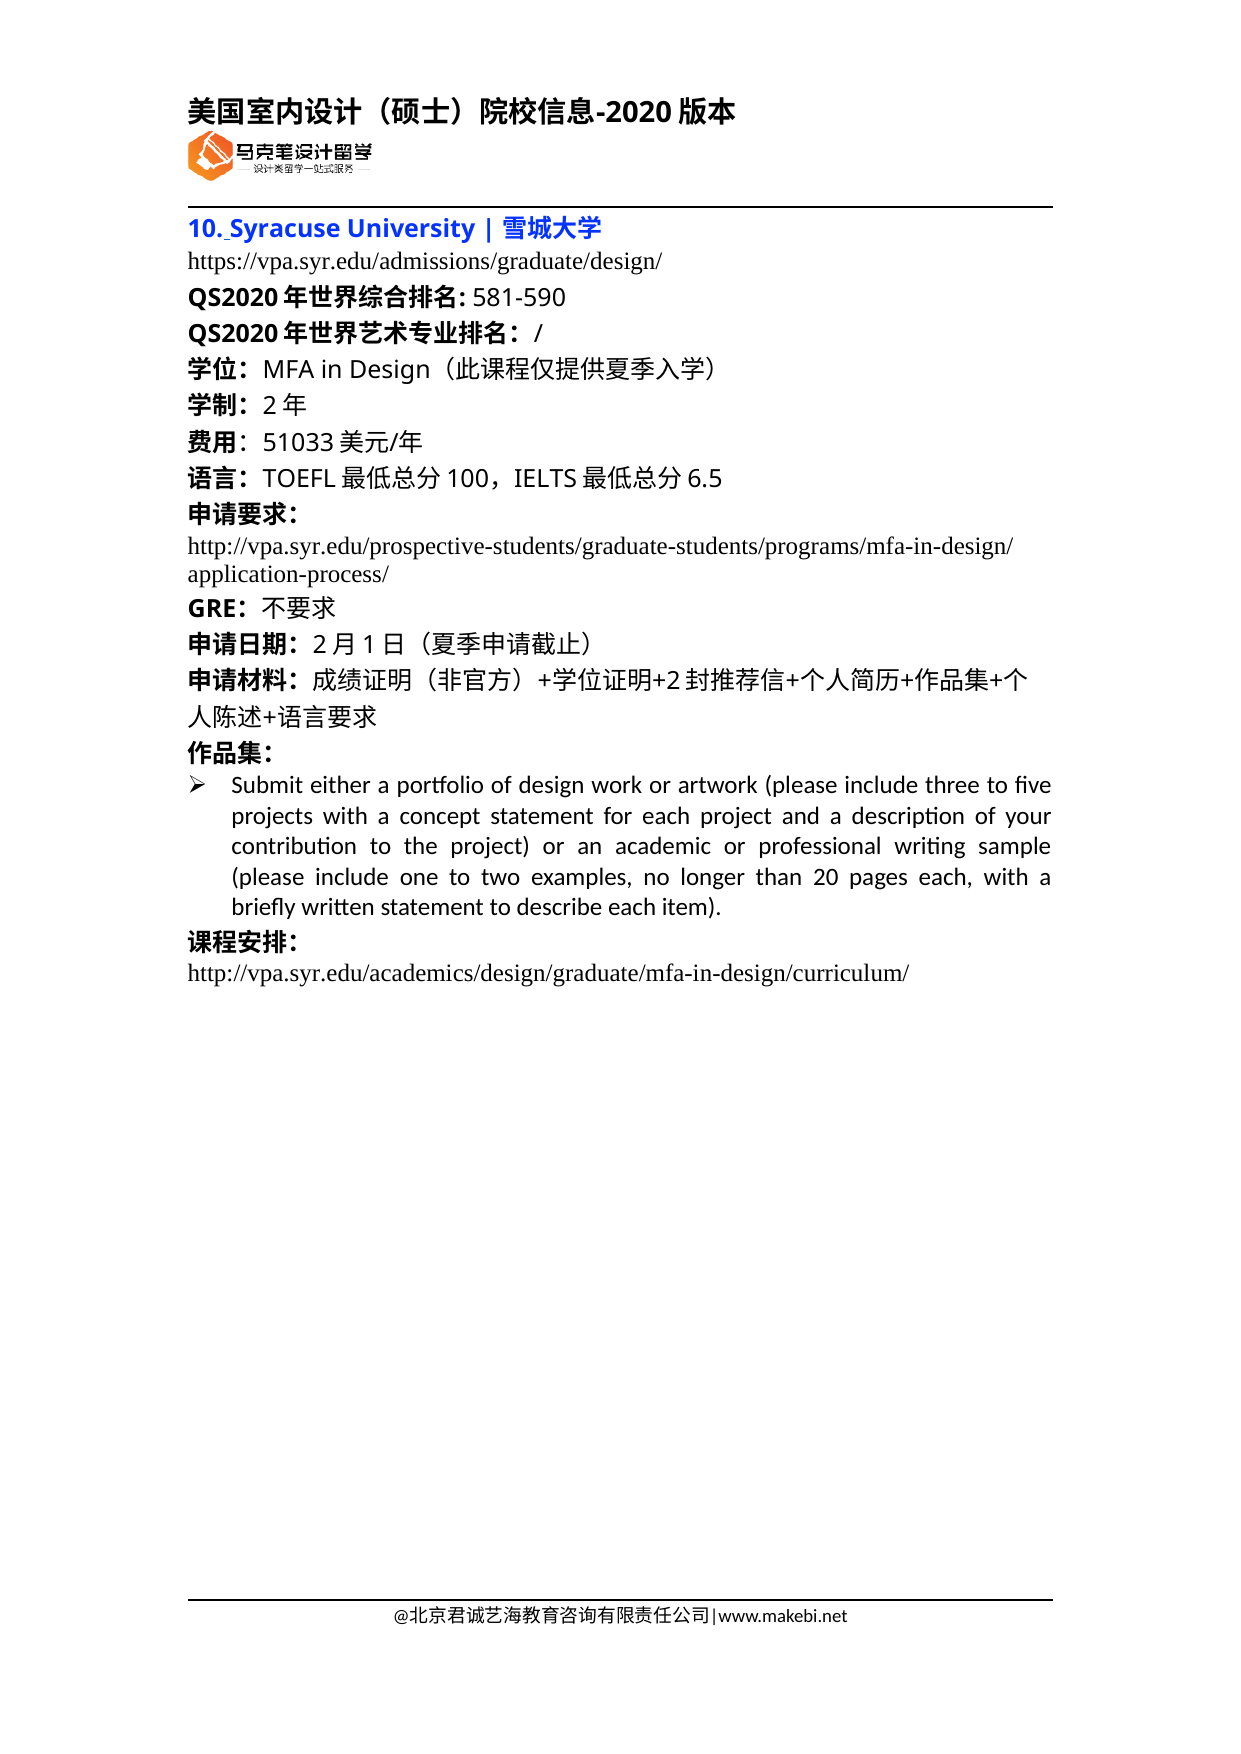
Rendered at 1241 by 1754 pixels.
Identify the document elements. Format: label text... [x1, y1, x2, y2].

text GRE：不要求 [187, 588, 1053, 624]
text 语言：TOEFL最低总分100，IELTS最低总分6.5 [187, 458, 1053, 494]
text https://vpa.syr.edu/admissions/graduate/design/ [187, 244, 1053, 277]
picture [187, 131, 373, 181]
text 申请材料：成绩证明（非官方）+学位证明+2封推荐信+个人简历+作品集+个人陈述+语言要求 [187, 661, 1053, 733]
text 申请要求： [187, 494, 1053, 531]
text http://vpa.syr.edu/prospective-students/graduate-students/programs/mfa-in-design/application-process/ [187, 531, 1053, 588]
text 申请日期：2月1日（夏季申请截止） [187, 624, 1053, 661]
text http://vpa.syr.edu/academics/design/graduate/mfa-in-design/curriculum/ [187, 958, 1053, 987]
text 课程安排： [187, 922, 1053, 958]
text 10. Syracuse University | 雪城大学 [187, 208, 1053, 244]
text 费用：51033美元/年 [187, 422, 1053, 458]
text QS2020年世界艺术专业排名：/ [187, 313, 1053, 349]
text 学位：MFA in Design（此课程仅提供夏季入学） [187, 349, 1053, 386]
text QS2020年世界综合排名: 581-590 [187, 277, 1053, 313]
list Submit either a portfolio of design work or artwork (please include three to five projects with a concept statement for each project and a description of your contribution to the project) or an academic or professional writing sample (please include one to two examples, no longer than 20 pages each, with a briefly written statement to describe each item). [187, 769, 1053, 922]
text 作品集： [187, 733, 1053, 769]
text 学制：2年 [187, 386, 1053, 422]
